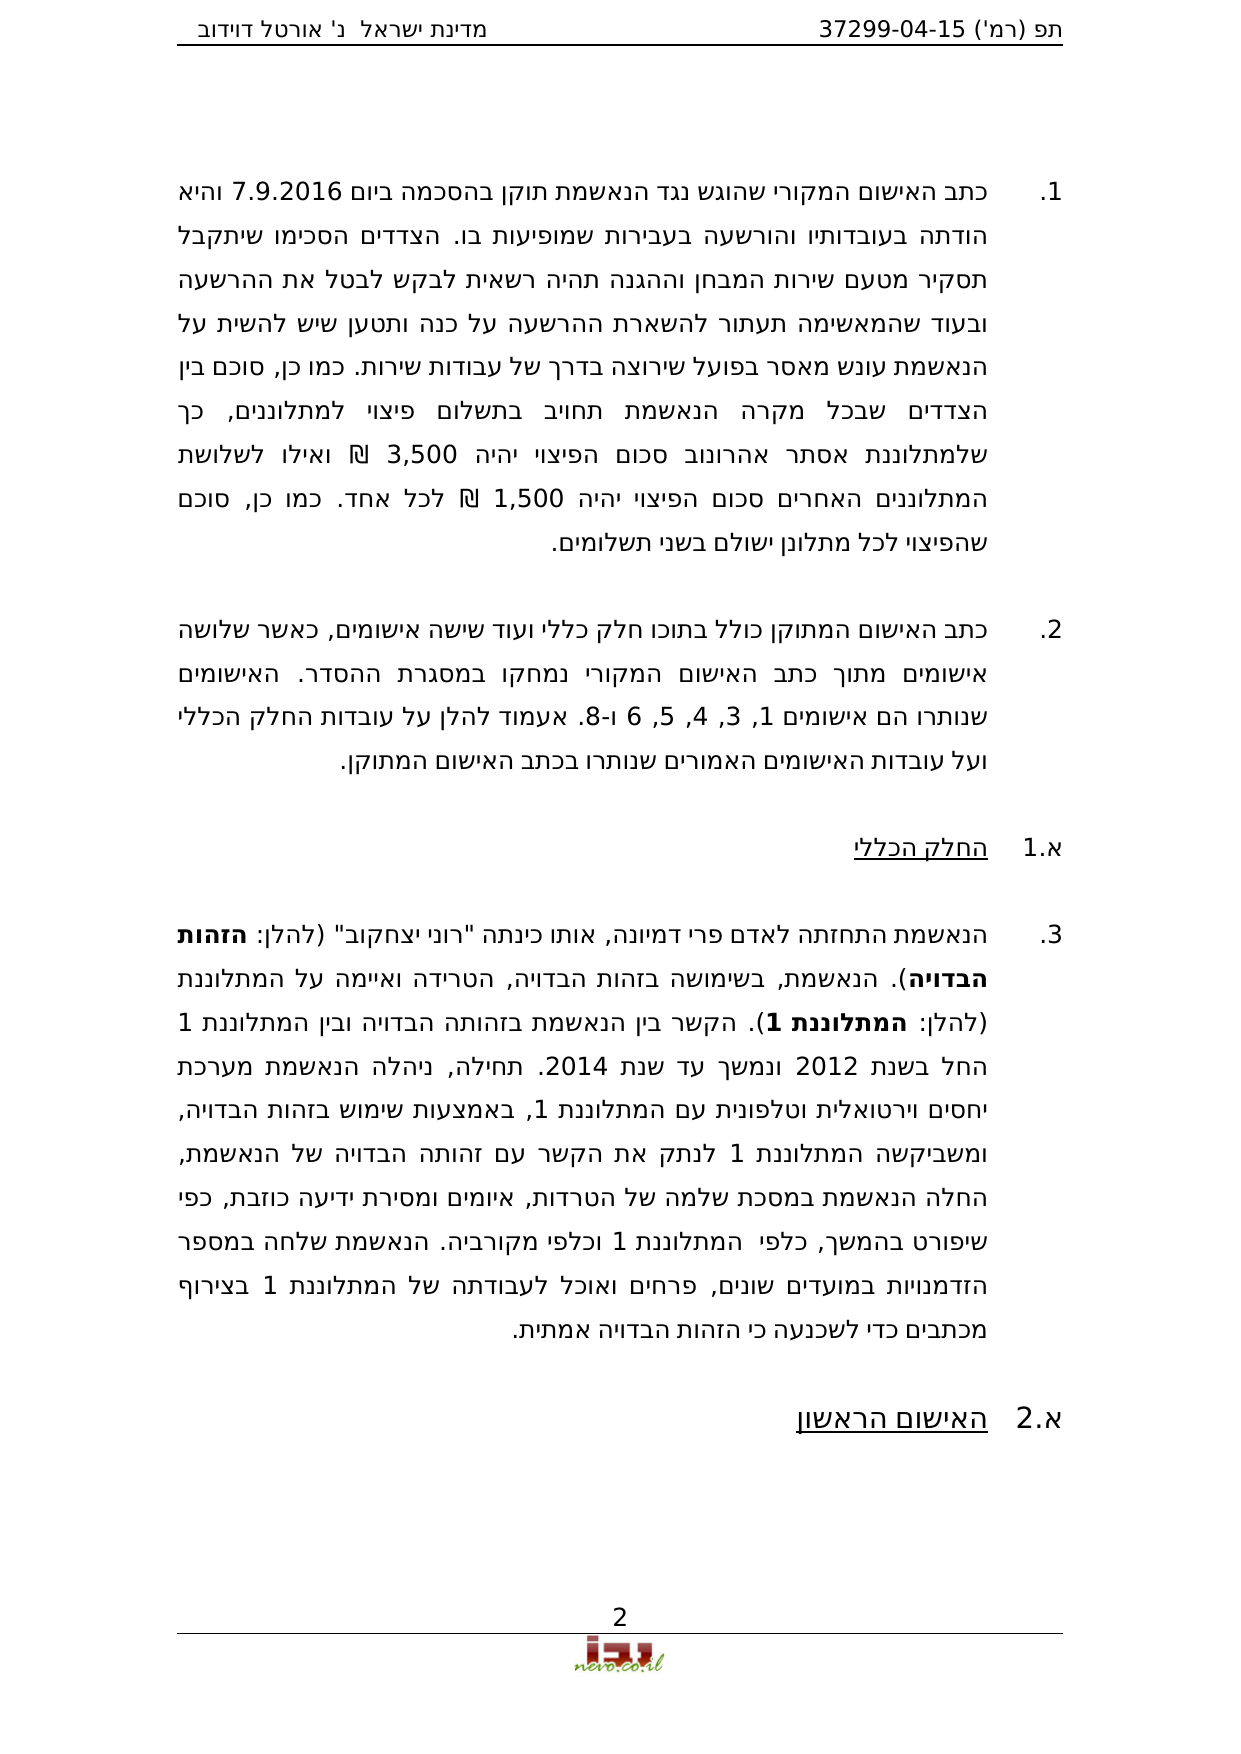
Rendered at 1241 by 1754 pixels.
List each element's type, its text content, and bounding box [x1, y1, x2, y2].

text 3. הנאשמת התחזתה לאדם פרי דמיונה, אותו כינתה "רוני יצחקוב" (להלן: הזהות הבדויה). הנאשמת, בשימושה בזהות הבדויה, הטרידה ואיימה על המתלוננת (להלן: המתלוננת 1). הקשר בין הנאשמת בזהותה הבדויה ובין המתלוננת 1 החל בשנת 2012 ונמשך עד שנת 2014. תחילה, ניהלה הנאשמת מערכת יחסים וירטואלית וטלפונית עם המתלוננת 1, באמצעות שימוש בזהות הבדויה, ומשביקשה המתלוננת 1 לנתק את הקשר עם זהותה הבדויה של הנאשמת, החלה הנאשמת במסכת שלמה של הטרדות, איומים ומסירת ידיעה כוזבת, כפי שיפורט בהמשך, כלפי המתלוננת 1 וכלפי מקורביה. הנאשמת שלחה במספר הזדמנויות במועדים שונים, פרחים ואוכל לעבודתה של המתלוננת 1 בצירוף מכתבים כדי לשכנעה כי הזהות הבדויה אמתית. [177, 920, 1063, 1344]
text 2. כתב האישום המתוקן כולל בתוכו חלק כללי ועוד שישה אישומים, כאשר שלושה אישומים מתוך כתב האישום המקורי נמחקו במסגרת ההסדר. האישומים שנותרו הם אישומים 1, 3, 4, 5, 6 ו-8. אעמוד להלן על עובדות החלק הכללי ועל עובדות האישומים האמורים שנותרו בכתב האישום המתוקן. [177, 615, 1063, 776]
picture [574, 1635, 666, 1673]
text א.2 האישום הראשון [177, 1402, 1063, 1436]
text א.1 החלק הכללי [177, 833, 1063, 862]
text 1. כתב האישום המקורי שהוגש נגד הנאשמת תוקן בהסכמה ביום 7.9.2016 והיא הודתה בעובדותיו והורשעה בעבירות שמופיעות בו. הצדדים הסכימו שיתקבל תסקיר מטעם שירות המבחן וההגנה תהיה רשאית לבקש לבטל את ההרשעה ובעוד שהמאשימה תעתור להשארת ההרשעה על כנה ותטען שיש להשית על הנאשמת עונש מאסר בפועל שירוצה בדרך של עבודות שירות. כמו כן, סוכם בין הצדדים שבכל מקרה הנאשמת תחויב בתשלום פיצוי למתלוננים, כך שלמתלוננת אסתר אהרונוב סכום הפיצוי יהיה 3,500 ₪ ואילו לשלושת המתלוננים האחרים סכום הפיצוי יהיה 1,500 ₪ לכל אחד. כמו כן, סוכם שהפיצוי לכל מתלונן ישולם בשני תשלומים. [177, 177, 1063, 557]
